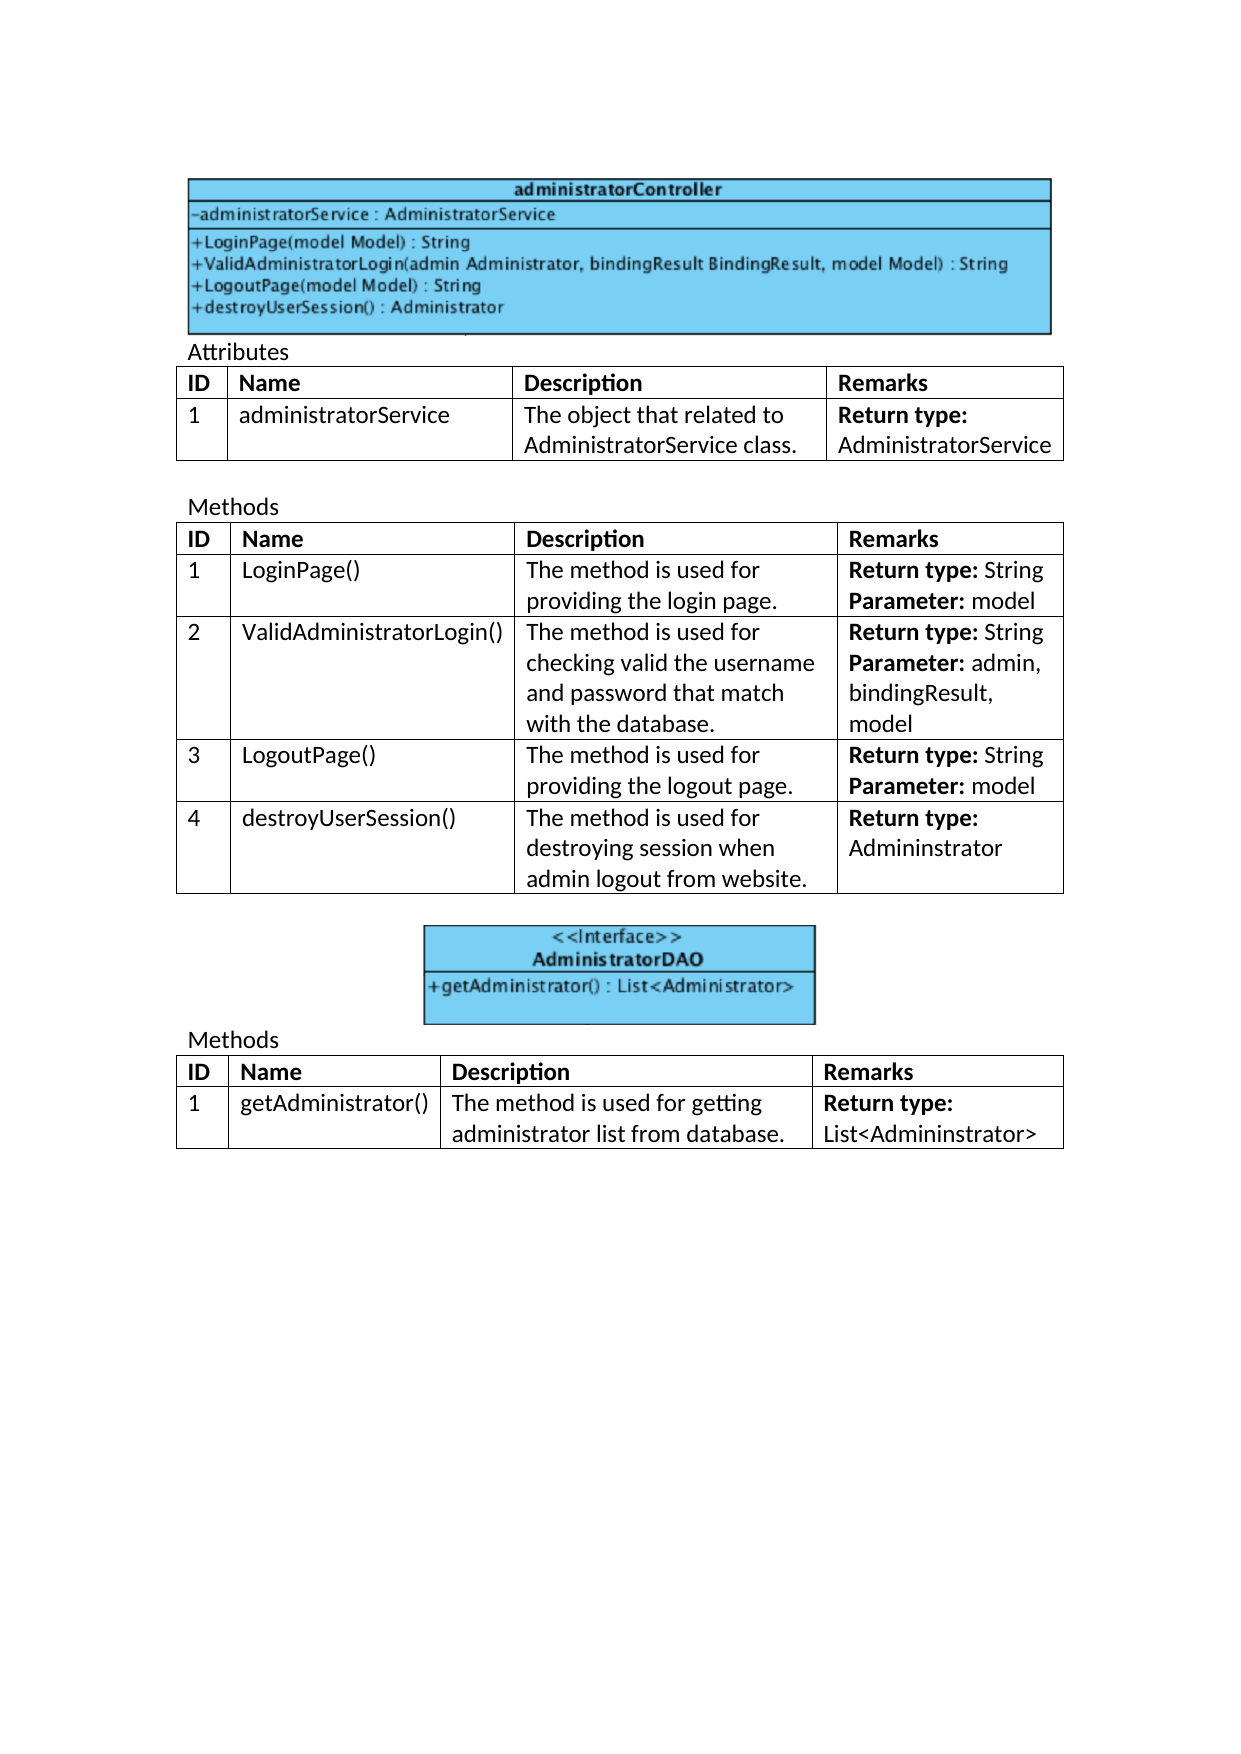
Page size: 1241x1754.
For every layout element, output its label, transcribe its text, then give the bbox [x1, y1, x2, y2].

picture [187, 178, 1053, 336]
table_cell Return type: String Parameter: model [838, 555, 1063, 616]
text Methods [187, 1024, 1053, 1055]
table_cell Return type: AdministratorService [827, 399, 1063, 460]
table_cell The method is used for providing the logout page. [515, 740, 837, 801]
table_header Name [229, 1056, 440, 1086]
table_header Remarks [827, 367, 1063, 398]
table_header ID [177, 1056, 228, 1086]
table_cell ValidAdministratorLogin() [231, 617, 514, 739]
table_cell LoginPage() [231, 555, 514, 616]
table_cell Return type: List<Admininstrator> [813, 1087, 1063, 1148]
table_header Description [441, 1056, 812, 1086]
table_cell Return type: Admininstrator [838, 802, 1063, 893]
table_header Remarks [813, 1056, 1063, 1086]
text Methods [187, 491, 1053, 522]
table_cell LogoutPage() [231, 740, 514, 801]
table_cell 4 [177, 802, 230, 893]
table_header ID [177, 523, 230, 553]
table_cell The method is used for destroying session when admin logout from website. [515, 802, 837, 893]
table_cell getAdministrator() [229, 1087, 440, 1148]
table_cell The object that related to AdministratorService class. [513, 399, 826, 460]
table_cell destroyUserSession() [231, 802, 514, 893]
text Attributes [187, 336, 1053, 366]
table_cell The method is used for providing the login page. [515, 555, 837, 616]
table_cell administratorService [228, 399, 512, 460]
table_header Description [515, 523, 837, 553]
table_cell The method is used for checking valid the username and password that match with the database. [515, 617, 837, 739]
table_cell 1 [177, 399, 227, 460]
table_cell Return type: String Parameter: admin, bindingResult, model [838, 617, 1063, 739]
table_cell 2 [177, 617, 230, 739]
table_header Name [228, 367, 512, 398]
table_cell 3 [177, 740, 230, 801]
picture [423, 925, 817, 1025]
table_cell 1 [177, 1087, 228, 1148]
table_cell 1 [177, 555, 230, 616]
table_header Description [513, 367, 826, 398]
table_header Name [231, 523, 514, 553]
table_cell Return type: String Parameter: model [838, 740, 1063, 801]
table_header ID [177, 367, 227, 398]
table_header Remarks [838, 523, 1063, 553]
table_cell The method is used for getting administrator list from database. [441, 1087, 812, 1148]
